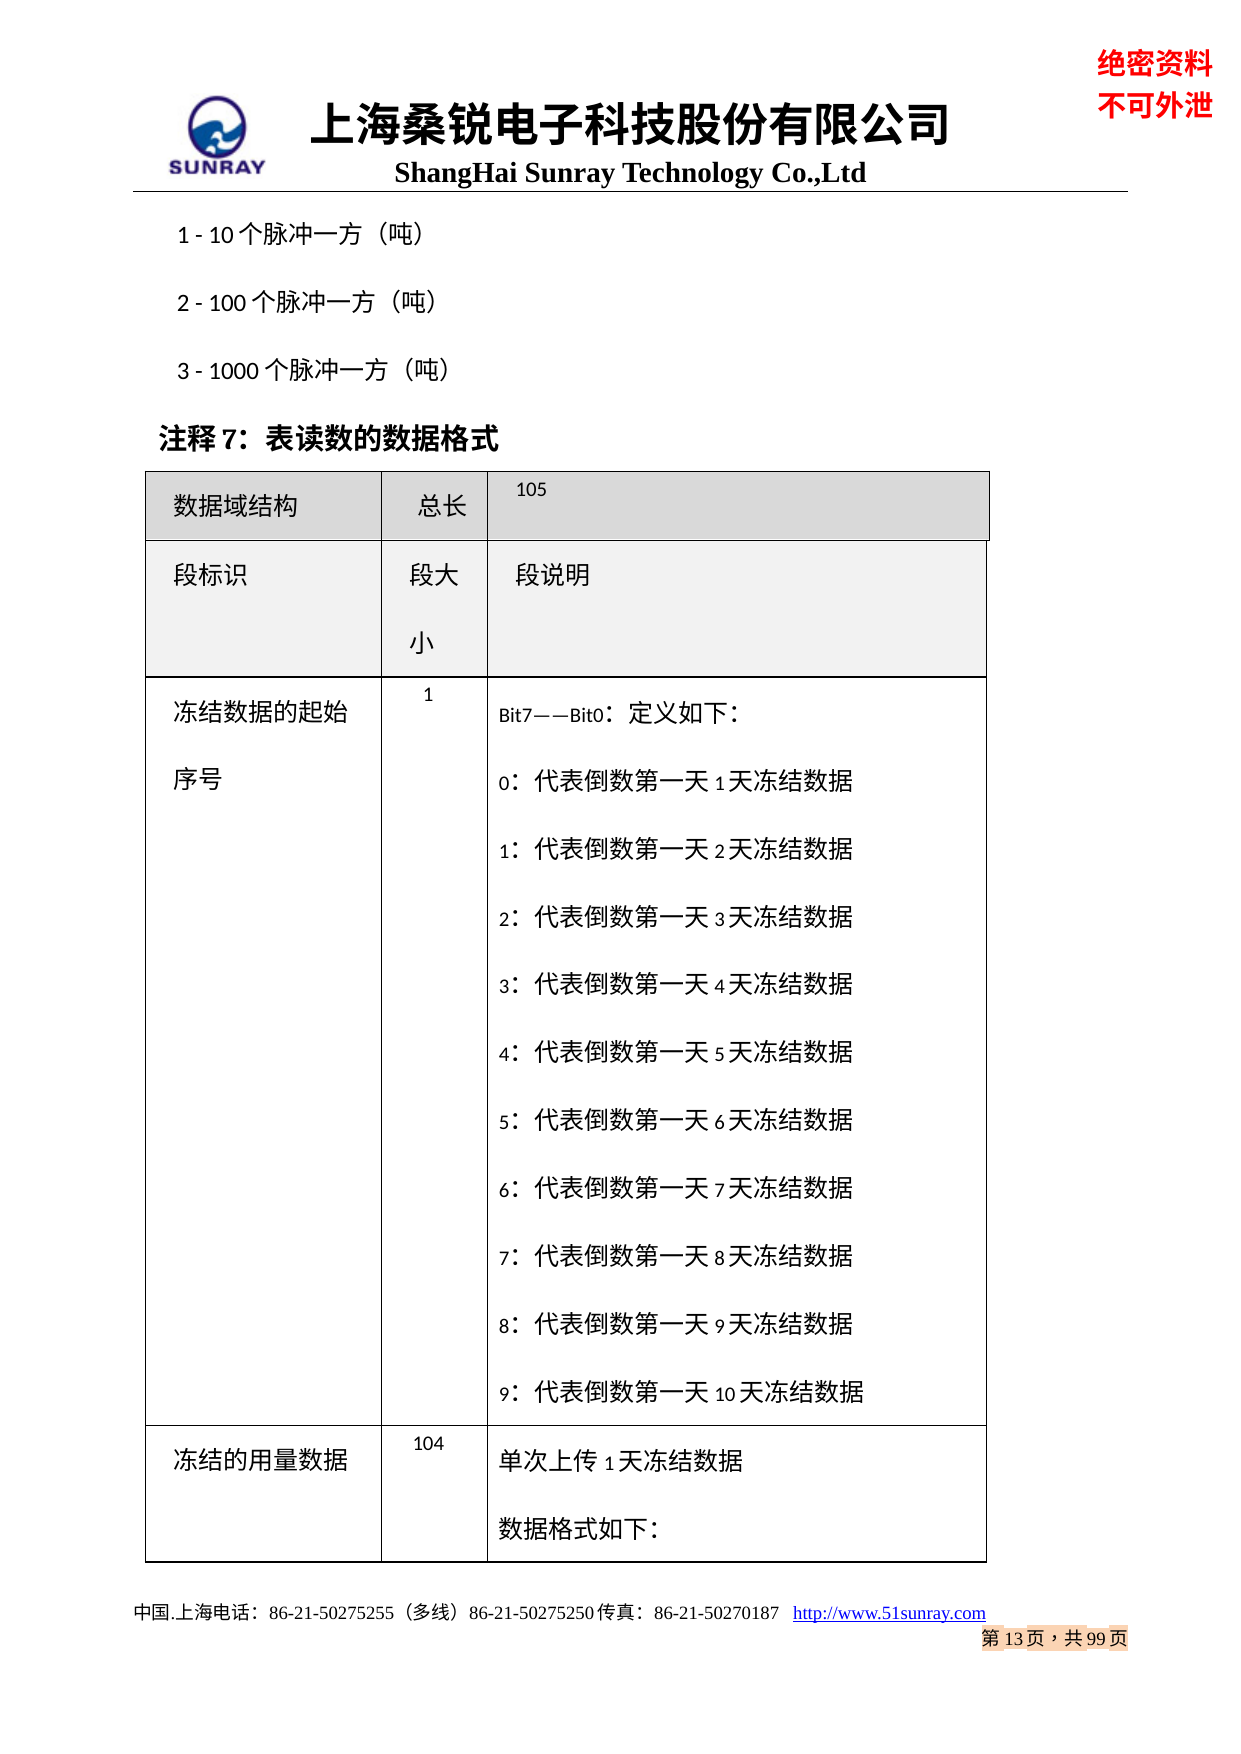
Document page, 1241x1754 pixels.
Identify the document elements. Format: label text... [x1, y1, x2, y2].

table_cell 单次上传1天冻结数据 数据格式如下： [488, 1426, 986, 1561]
subtitle 注释7：表读数的数据格式 [158, 403, 1128, 471]
table_cell 段标识 [146, 541, 381, 676]
table_cell 冻结数据的起始序号 [146, 678, 381, 1424]
text 1 - 10个脉冲一方（吨） [150, 199, 1128, 267]
table_cell 1 [382, 678, 487, 1424]
table_header 数据域结构 [146, 472, 381, 539]
table_header 总长 [382, 472, 487, 539]
text 3 - 1000个脉冲一方（吨） [150, 335, 1128, 403]
text 2 - 100个脉冲一方（吨） [150, 267, 1128, 335]
table_cell 段大小 [382, 541, 487, 676]
picture [166, 93, 267, 179]
table_header 105 [488, 472, 989, 539]
table_cell Bit7——Bit0：定义如下： 0：代表倒数第一天1天冻结数据 1：代表倒数第一天2天冻结数据 2：代表倒数第一天3天冻结数据 3：代表倒数第一天4天冻结数据 4：代表倒数第一天5天冻结数据 5：代表倒数第一天6天冻结数据 6：代表倒数第一天7天冻结数据 7：代表倒数第一天8天冻结数据 8：代表倒数第一天9天冻结数据 9：代表倒数第一天10天冻结数据 [488, 678, 986, 1424]
table_cell 104 [382, 1426, 487, 1561]
table_cell 冻结的用量数据 [146, 1426, 381, 1561]
table_cell 段说明 [488, 541, 986, 676]
